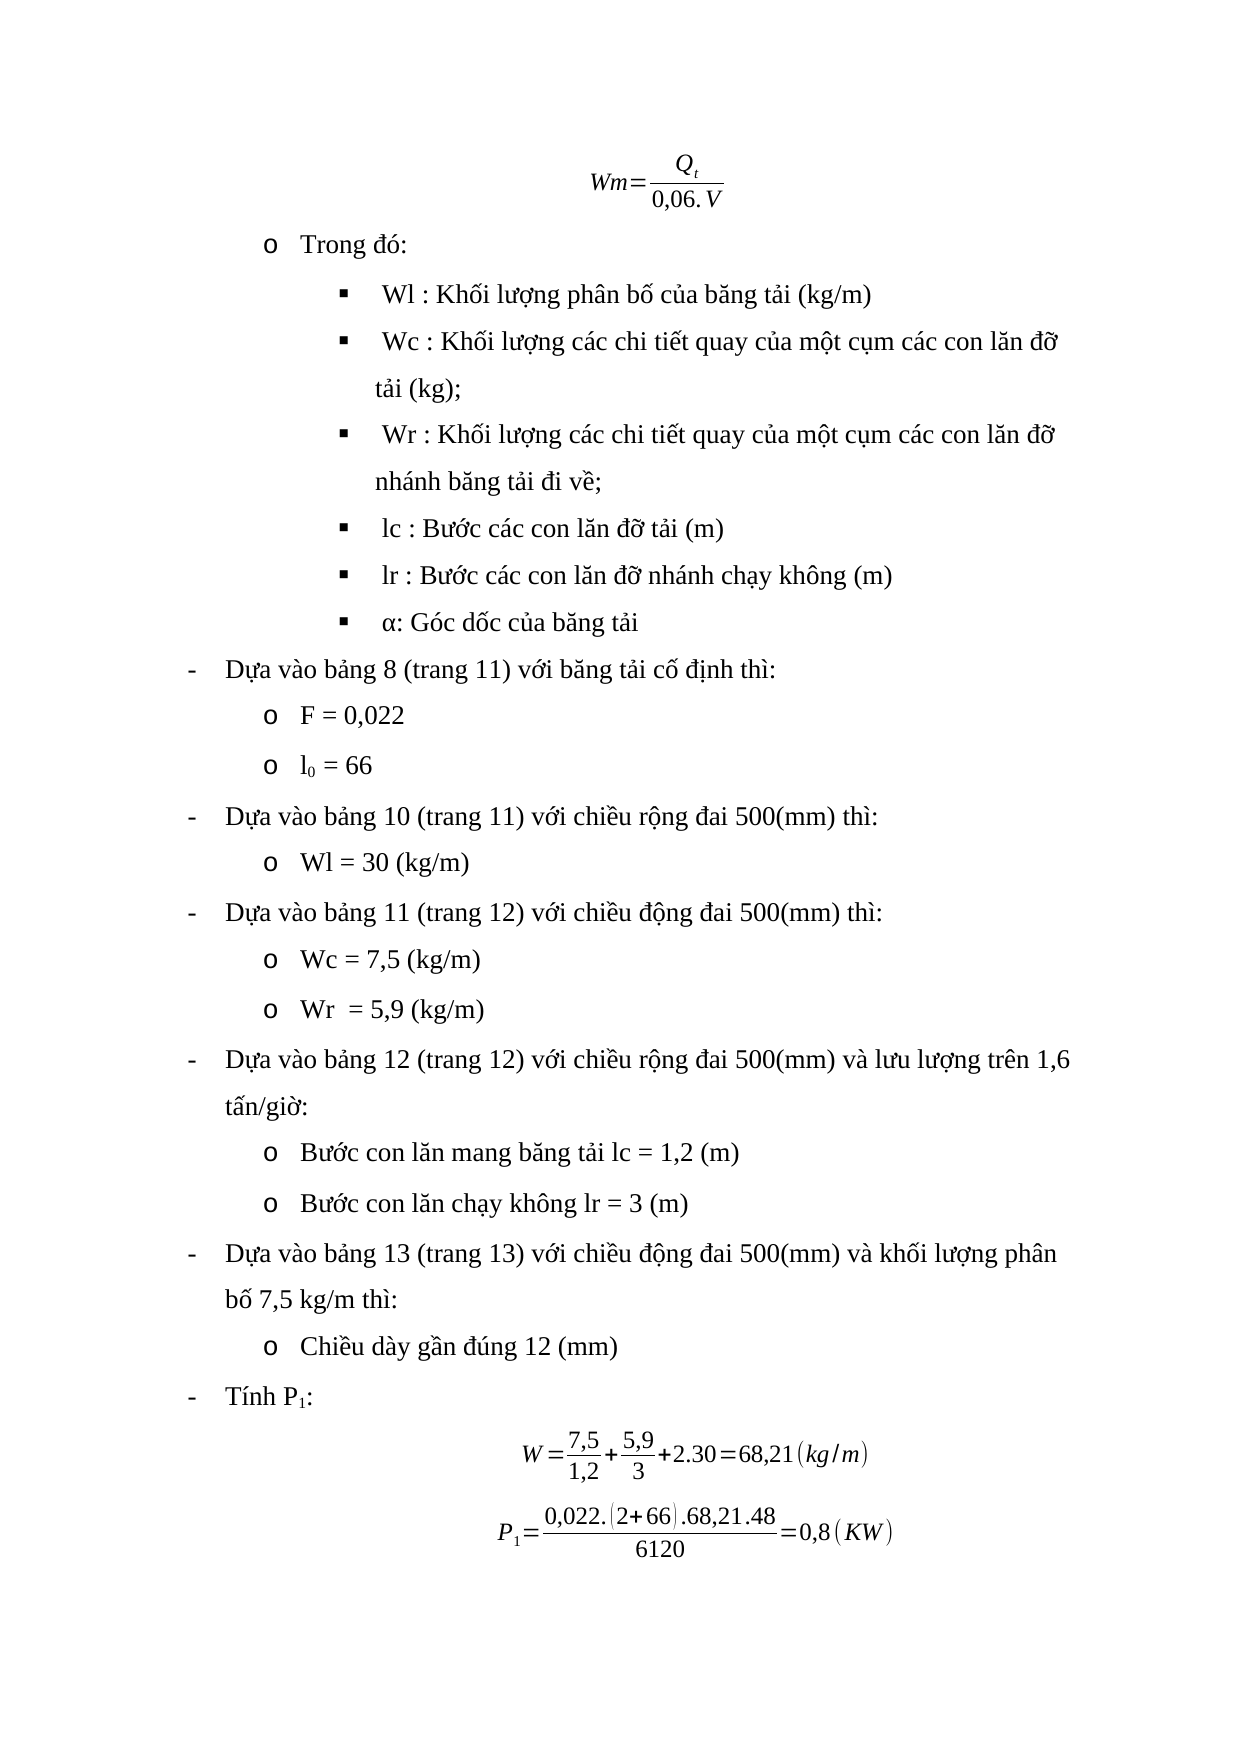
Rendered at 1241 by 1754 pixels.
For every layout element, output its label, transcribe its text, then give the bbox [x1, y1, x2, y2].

list Trong đó: [262, 228, 1090, 262]
list Dựa vào bảng 11 (trang 12) với chiều động đai 500(mm) thì: [187, 896, 1090, 927]
list Chiều dày gần đúng 12 (mm) [262, 1330, 1090, 1363]
list Bước con lăn chạy không lr = 3 (m) [262, 1187, 1090, 1220]
list Dựa vào bảng 12 (trang 12) với chiều rộng đai 500(mm) và lưu lượng trên 1,6 tấn/giờ: [187, 1043, 1090, 1121]
list F = 0,022 [262, 699, 1090, 733]
list Bước con lăn mang băng tải lc = 1,2 (m) [262, 1137, 1090, 1170]
list α: Góc dốc của băng tải [337, 606, 1090, 637]
list Wc : Khối lượng các chi tiết quay của một cụm các con lăn đỡ tải (kg); [337, 325, 1090, 403]
list Tính P1: [187, 1380, 1090, 1411]
list Wr = 5,9 (kg/m) [262, 993, 1090, 1027]
list Dựa vào bảng 10 (trang 11) với chiều rộng đai 500(mm) thì: [187, 799, 1090, 831]
list Dựa vào bảng 13 (trang 13) với chiều động đai 500(mm) và khối lượng phân bố 7,5 kg/m thì: [187, 1237, 1090, 1314]
list l0 = 66 [262, 749, 1090, 783]
list Wc = 7,5 (kg/m) [262, 943, 1090, 976]
list lr : Bước các con lăn đỡ nhánh chạy không (m) [337, 559, 1090, 590]
list lc : Bước các con lăn đỡ tải (m) [337, 512, 1090, 543]
list Wl = 30 (kg/m) [262, 846, 1090, 880]
list Wl : Khối lượng phân bố của băng tải (kg/m) [337, 278, 1090, 309]
list Wr : Khối lượng các chi tiết quay của một cụm các con lăn đỡ nhánh băng tải đi về; [337, 419, 1090, 497]
list Dựa vào bảng 8 (trang 11) với băng tải cố định thì: [187, 653, 1090, 684]
